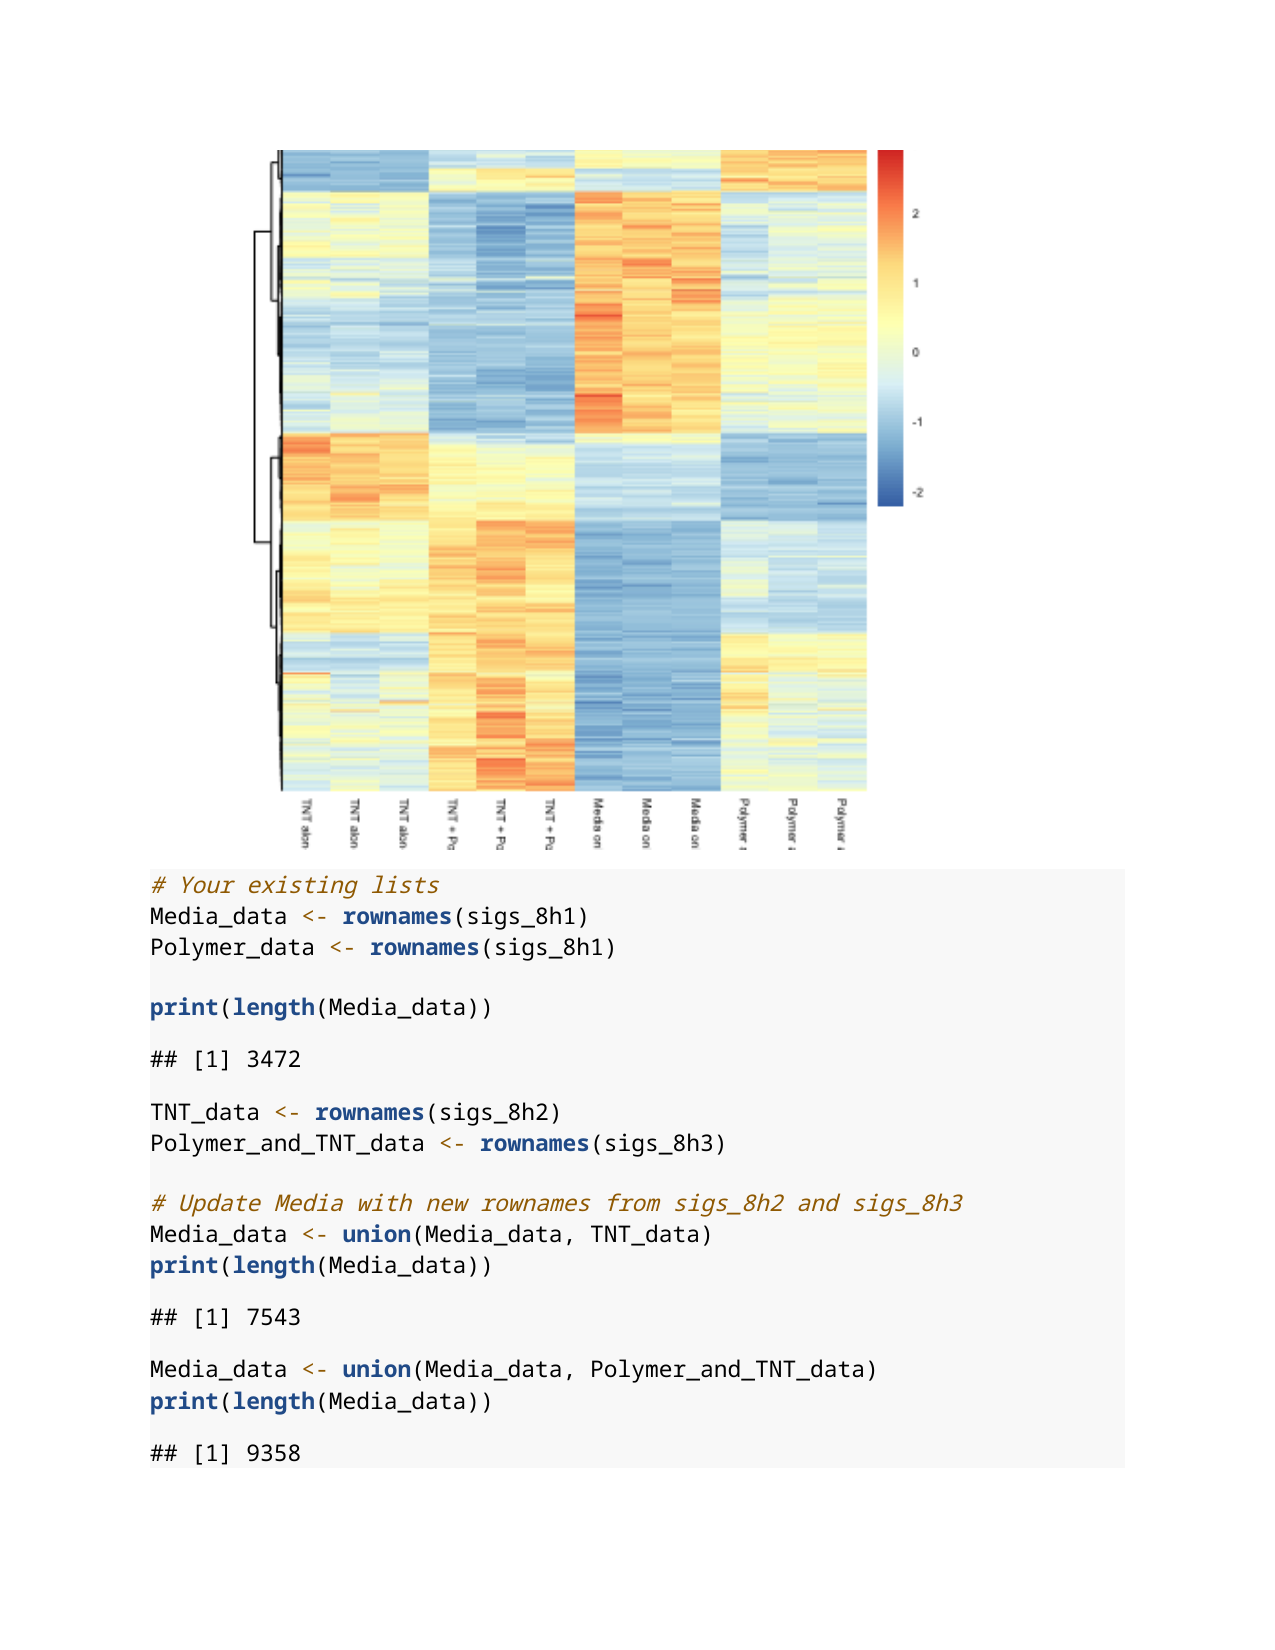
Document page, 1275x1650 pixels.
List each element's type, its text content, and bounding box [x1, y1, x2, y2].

text ## [1] 7543 [150, 1301, 1125, 1332]
text ## [1] 3472 [150, 1043, 1125, 1074]
text # Your existing lists Media_data <- rownames(sigs_8h1) Polymer_data <- rownames(sigs_8h1) print(length(Media_data)) [150, 869, 1125, 1022]
picture [150, 150, 1025, 850]
text TNT_data <- rownames(sigs_8h2) Polymer_and_TNT_data <- rownames(sigs_8h3) # Update Media with new rownames from sigs_8h2 and sigs_8h3 Media_data <- union(Media_data, TNT_data) print(length(Media_data)) [150, 1095, 1125, 1280]
text ## [1] 9358 [150, 1437, 1125, 1468]
text Media_data <- union(Media_data, Polymer_and_TNT_data) print(length(Media_data)) [150, 1353, 1125, 1416]
